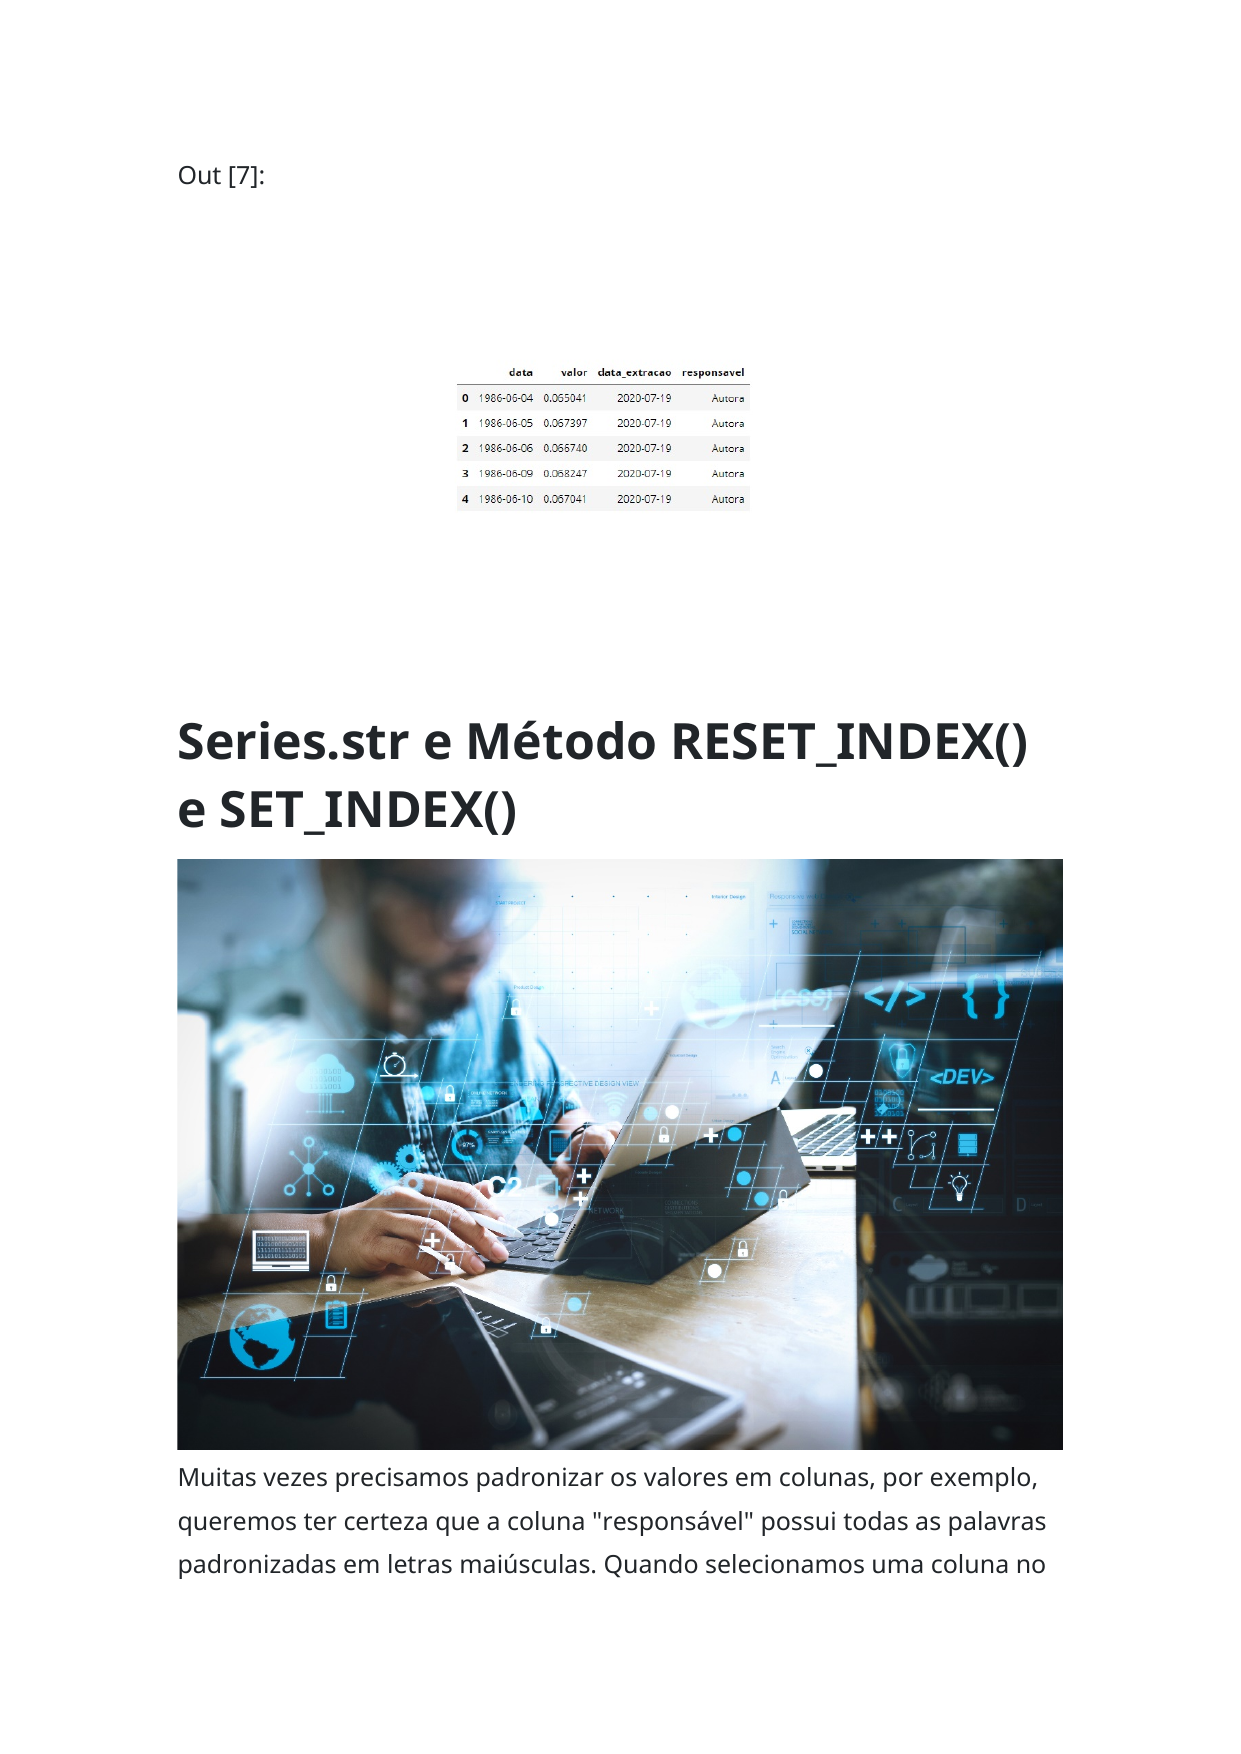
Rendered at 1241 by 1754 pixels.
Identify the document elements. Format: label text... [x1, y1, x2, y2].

text Series.str e Método RESET_INDEX() e SET_INDEX() [177, 707, 1063, 843]
text Out [7]: [177, 148, 1063, 191]
picture [177, 859, 1063, 1450]
picture [177, 208, 1063, 707]
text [177, 1450, 1063, 1581]
